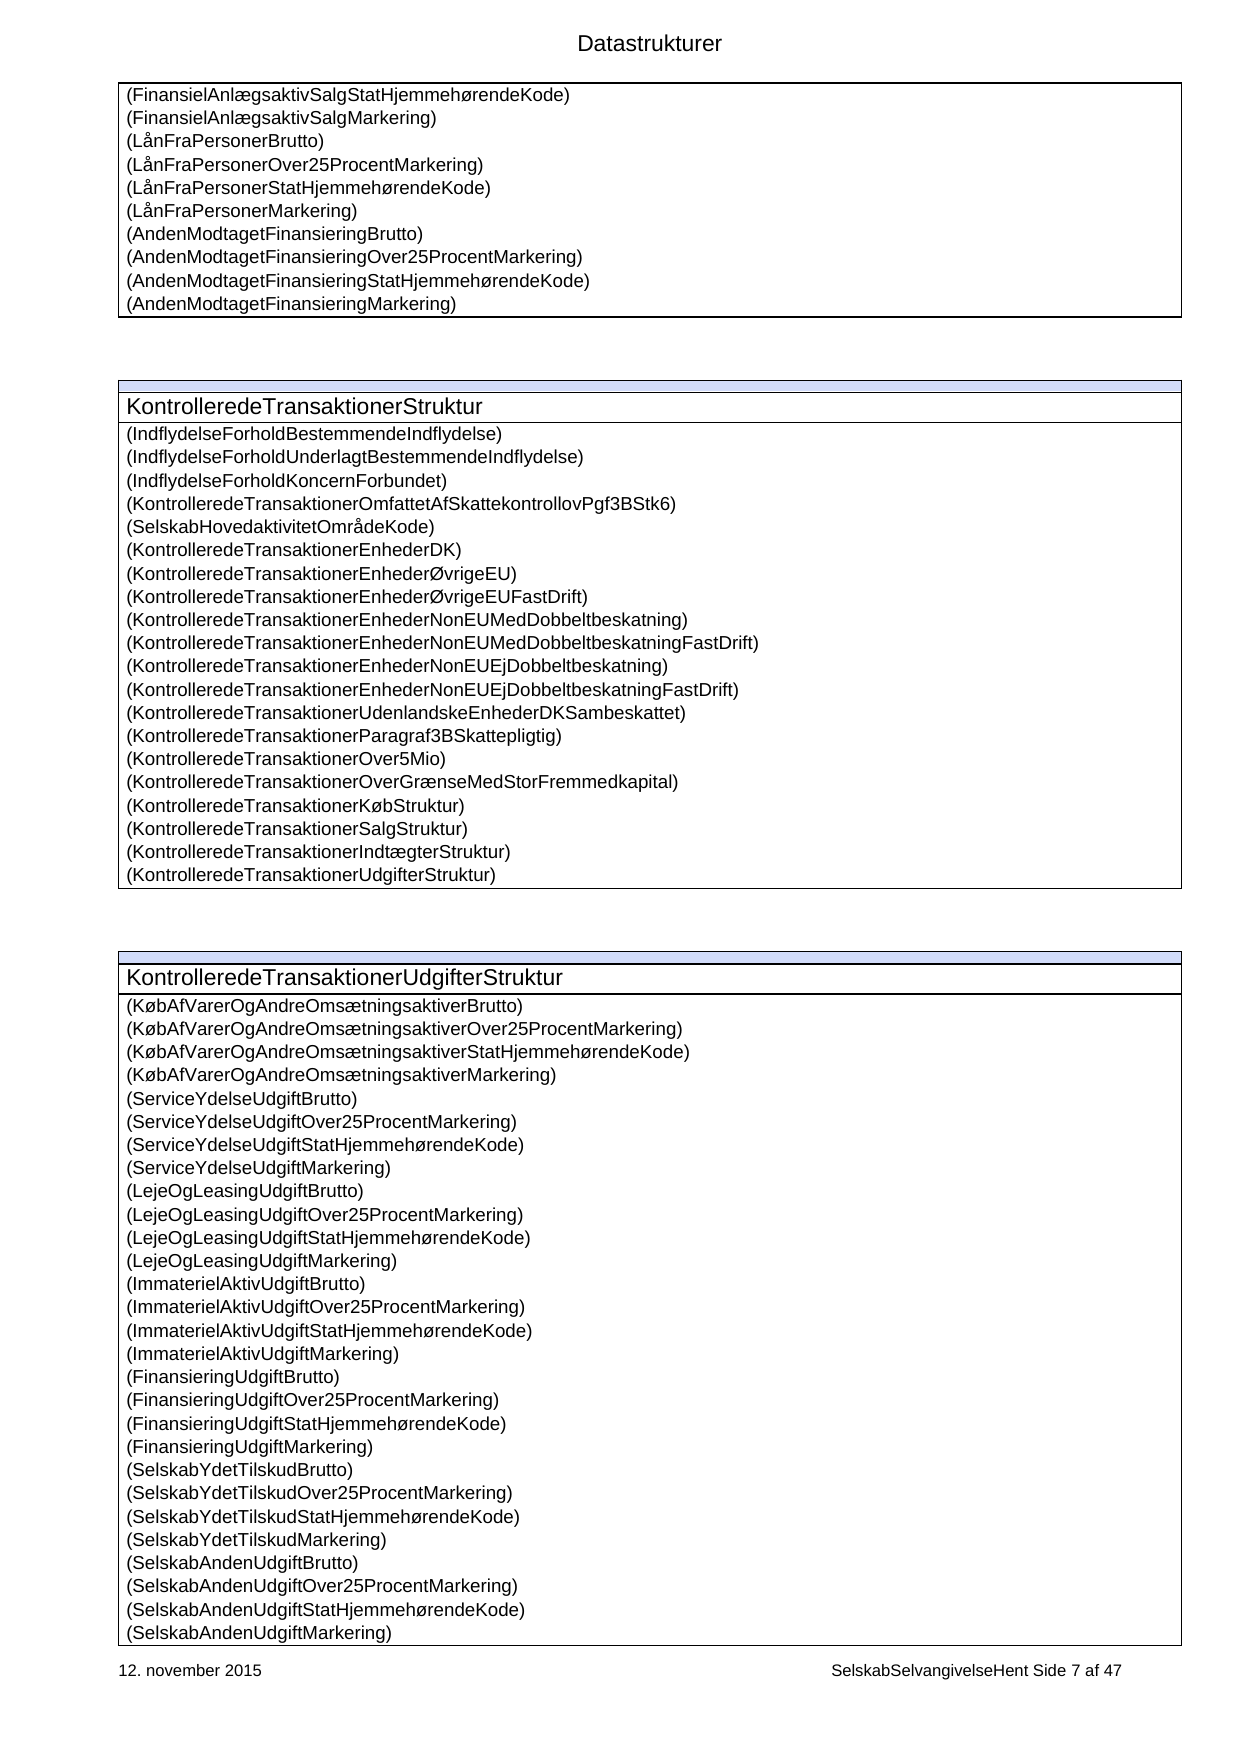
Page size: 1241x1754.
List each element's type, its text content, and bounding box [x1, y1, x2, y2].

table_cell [119, 84, 1181, 316]
table_cell (KøbAfVarerOgAndreOmsætningsaktiverBrutto) (KøbAfVarerOgAndreOmsætningsaktiverOver25ProcentMarkering) (KøbAfVarerOgAndreOmsætningsaktiverStatHjemmehørendeKode) (KøbAfVarerOgAndreOmsætningsaktiverMarkering) (ServiceYdelseUdgiftBrutto) (ServiceYdelseUdgiftOver25ProcentMarkering) (ServiceYdelseUdgiftStatHjemmehørendeKode) (ServiceYdelseUdgiftMarkering) (LejeOgLeasingUdgiftBrutto) (LejeOgLeasingUdgiftOver25ProcentMarkering) (LejeOgLeasingUdgiftStatHjemmehørendeKode) (LejeOgLeasingUdgiftMarkering) (ImmaterielAktivUdgiftBrutto) (ImmaterielAktivUdgiftOver25ProcentMarkering) (ImmaterielAktivUdgiftStatHjemmehørendeKode) (ImmaterielAktivUdgiftMarkering) (FinansieringUdgiftBrutto) (FinansieringUdgiftOver25ProcentMarkering) (FinansieringUdgiftStatHjemmehørendeKode) (FinansieringUdgiftMarkering) (SelskabYdetTilskudBrutto) (SelskabYdetTilskudOver25ProcentMarkering) (SelskabYdetTilskudStatHjemmehørendeKode) (SelskabYdetTilskudMarkering) (SelskabAndenUdgiftBrutto) (SelskabAndenUdgiftOver25ProcentMarkering) (SelskabAndenUdgiftStatHjemmehørendeKode) (SelskabAndenUdgiftMarkering) [119, 995, 1181, 1645]
table_cell KontrolleredeTransaktionerUdgifterStruktur [119, 965, 1181, 993]
table_cell KontrolleredeTransaktionerStruktur [119, 393, 1181, 421]
table_cell (IndflydelseForholdBestemmendeIndflydelse) (IndflydelseForholdUnderlagtBestemmendeIndflydelse) (IndflydelseForholdKoncernForbundet) (KontrolleredeTransaktionerOmfattetAfSkattekontrollovPgf3BStk6) (SelskabHovedaktivitetOmrådeKode) (KontrolleredeTransaktionerEnhederDK) (KontrolleredeTransaktionerEnhederØvrigeEU) (KontrolleredeTransaktionerEnhederØvrigeEUFastDrift) (KontrolleredeTransaktionerEnhederNonEUMedDobbeltbeskatning) (KontrolleredeTransaktionerEnhederNonEUMedDobbeltbeskatningFastDrift) (KontrolleredeTransaktionerEnhederNonEUEjDobbeltbeskatning) (KontrolleredeTransaktionerEnhederNonEUEjDobbeltbeskatningFastDrift) (KontrolleredeTransaktionerUdenlandskeEnhederDKSambeskattet) (KontrolleredeTransaktionerParagraf3BSkattepligtig) (KontrolleredeTransaktionerOver5Mio) (KontrolleredeTransaktionerOverGrænseMedStorFremmedkapital) (KontrolleredeTransaktionerKøbStruktur) (KontrolleredeTransaktionerSalgStruktur) (KontrolleredeTransaktionerIndtægterStruktur) (KontrolleredeTransaktionerUdgifterStruktur) [119, 423, 1181, 888]
table_header [119, 381, 1181, 391]
table_header [119, 952, 1181, 963]
